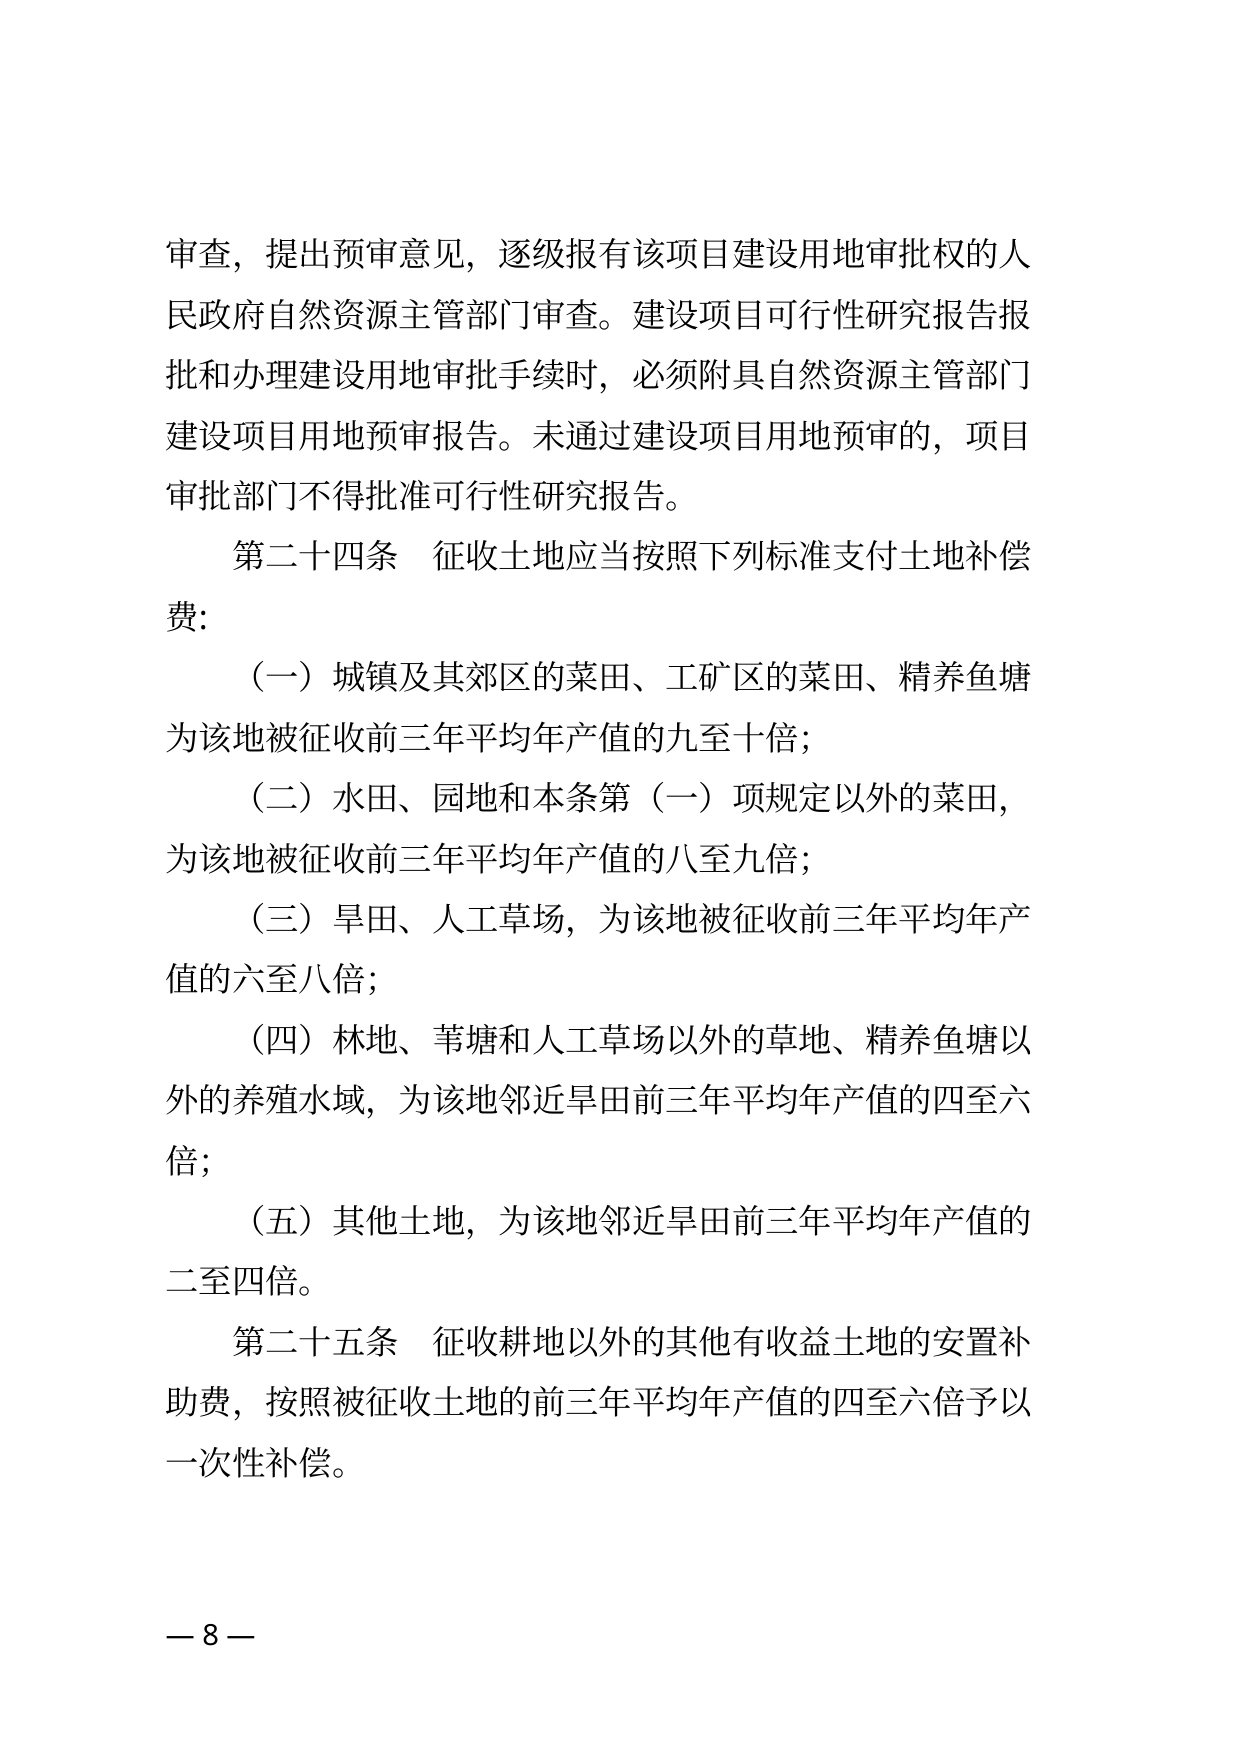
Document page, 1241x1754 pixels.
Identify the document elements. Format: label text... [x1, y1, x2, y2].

text （五）其他土地，为该地邻近旱田前三年平均年产值的二至四倍。 [165, 1185, 1052, 1306]
text 第二十五条 征收耕地以外的其他有收益土地的安置补助费，按照被征收土地的前三年平均年产值的四至六倍予以一次性补偿。 [165, 1306, 1052, 1487]
text （二）水田、园地和本条第（一）项规定以外的菜田，为该地被征收前三年平均年产值的八至九倍； [165, 762, 1052, 883]
text （四）林地、苇塘和人工草场以外的草地、精养鱼塘以外的养殖水域，为该地邻近旱田前三年平均年产值的四至六倍； [165, 1004, 1052, 1185]
text （三）旱田、人工草场，为该地被征收前三年平均年产值的六至八倍； [165, 883, 1052, 1004]
text （一）城镇及其郊区的菜田、工矿区的菜田、精养鱼塘为该地被征收前三年平均年产值的九至十倍； [165, 641, 1052, 762]
text 第二十四条 征收土地应当按照下列标准支付土地补偿费: [165, 521, 1052, 641]
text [165, 218, 1052, 521]
